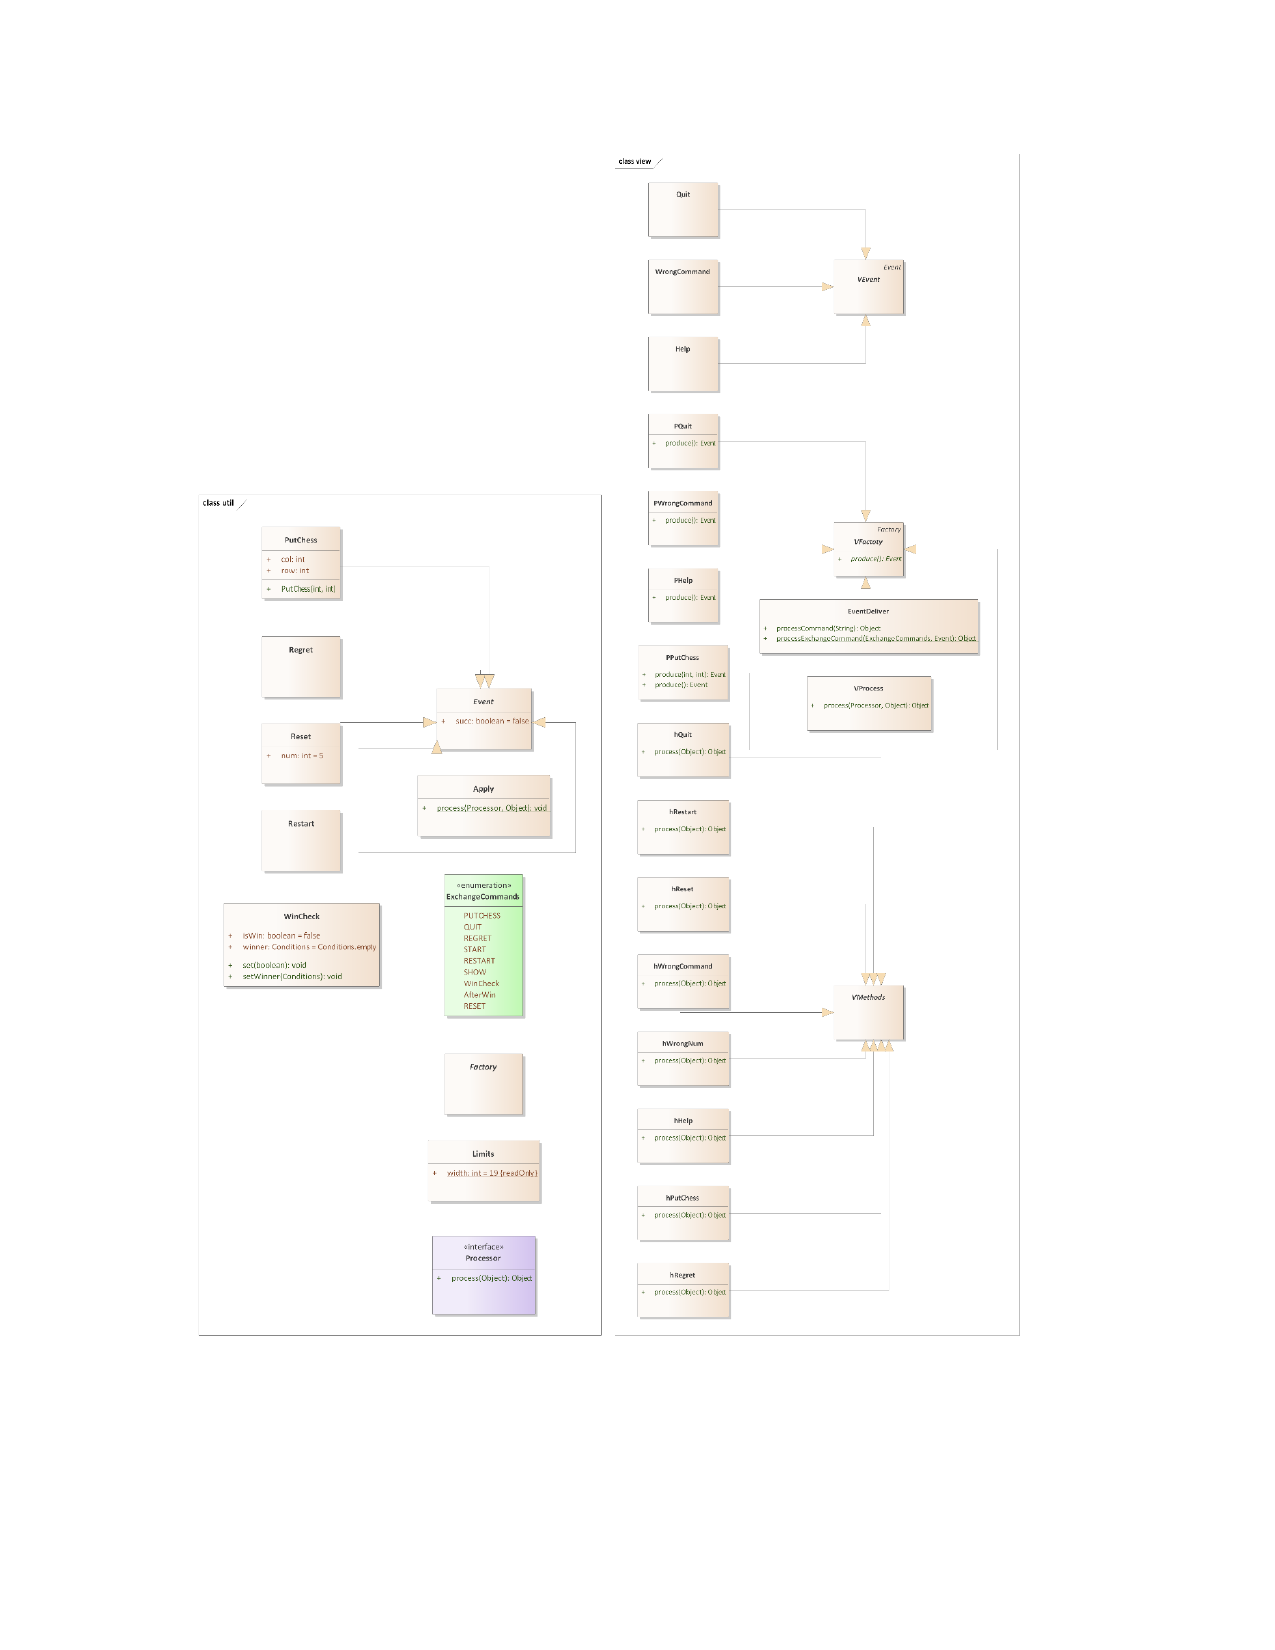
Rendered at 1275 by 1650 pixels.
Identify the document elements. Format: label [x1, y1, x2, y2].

picture [610, 150, 1024, 1340]
picture [193, 489, 606, 1340]
